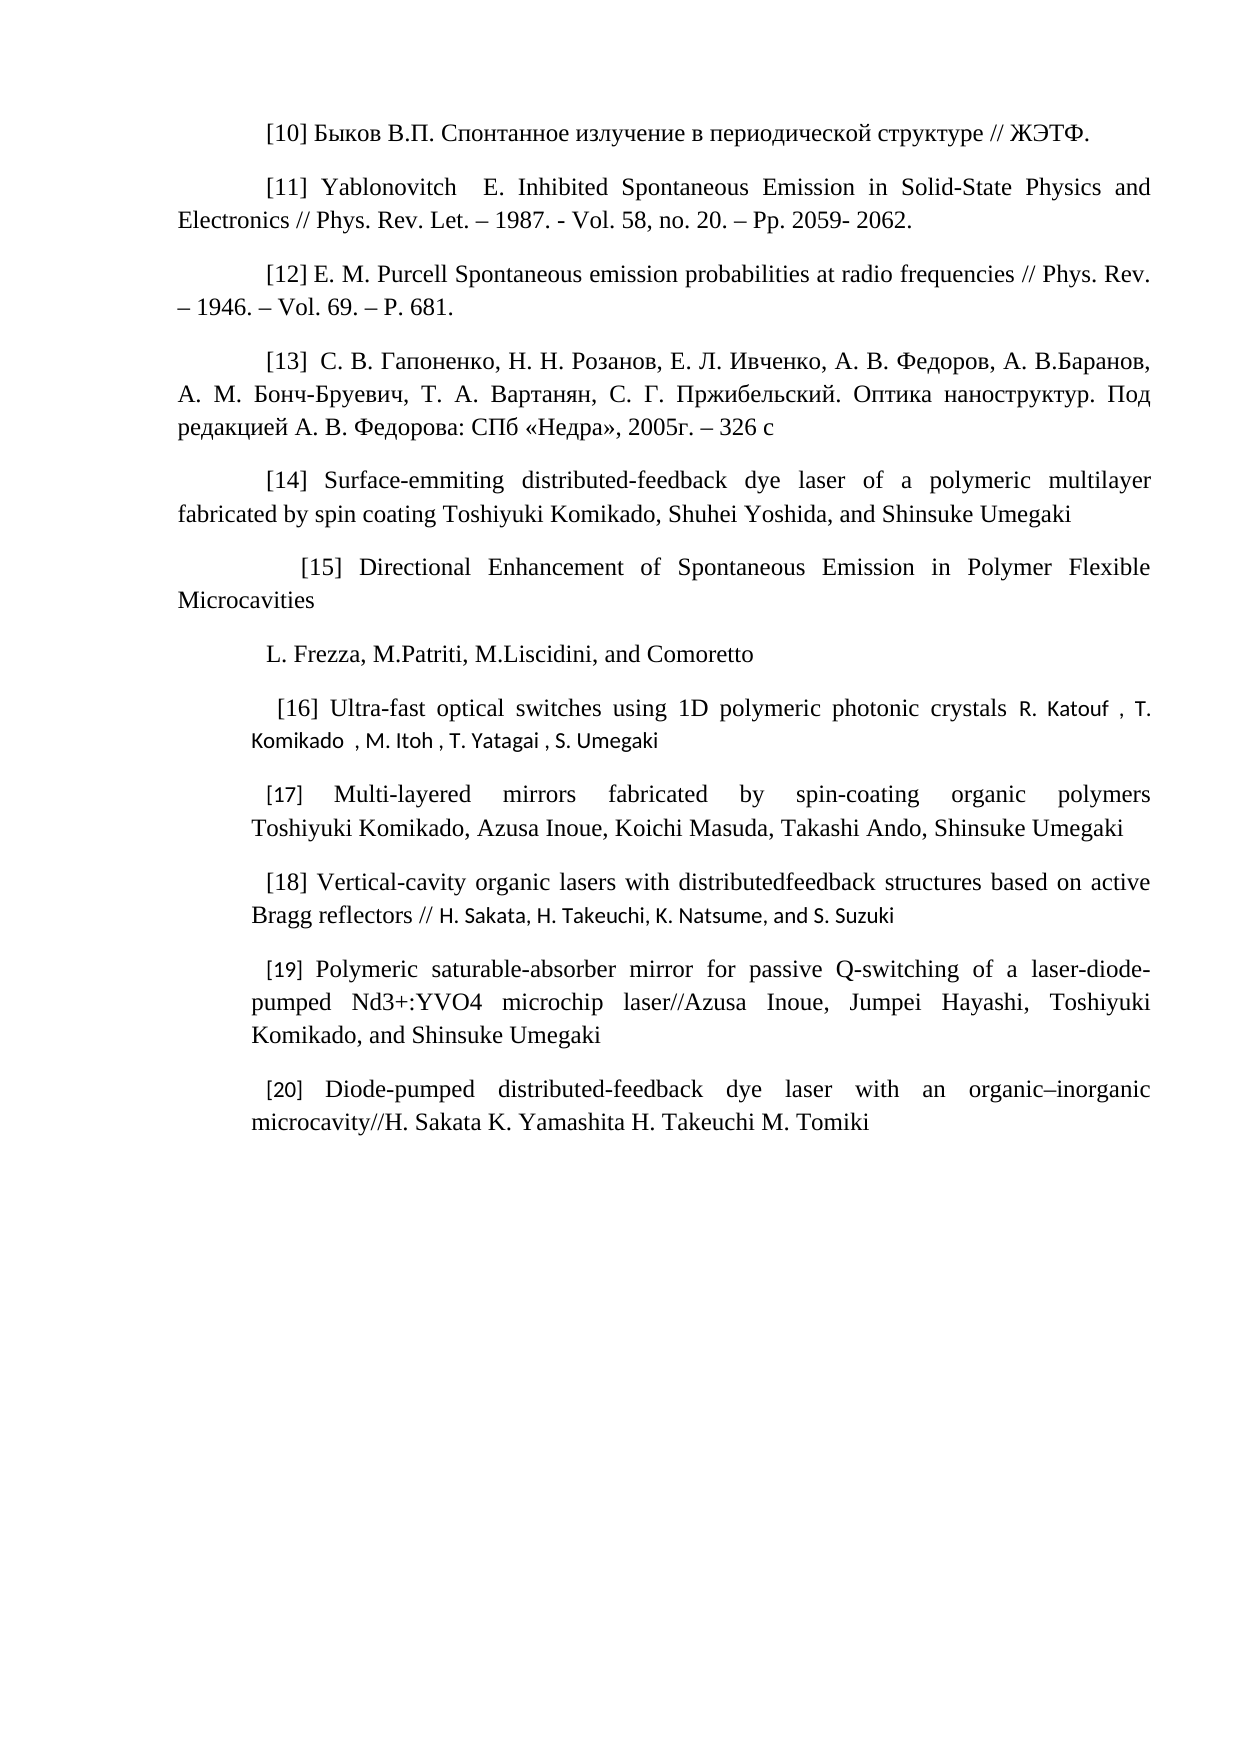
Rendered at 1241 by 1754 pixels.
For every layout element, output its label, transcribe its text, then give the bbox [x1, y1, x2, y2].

text [10] Быков В.П. Спонтанное излучение в периодической структуре // ЖЭТФ. [177, 118, 1152, 147]
text [17] Multi-layered mirrors fabricated by spin-coating organic polymers Toshiyuki Komikado, Azusa Inoue, Koichi Masuda, Takashi Ando, Shinsuke Umegaki [251, 779, 1152, 842]
text [14] Surface-emmiting distributed-feedback dye laser of a polymeric multilayer fabricated by spin coating Toshiyuki Komikado, Shuhei Yoshida, and Shinsuke Umegaki [177, 466, 1152, 527]
text [19] Polymeric saturable-absorber mirror for passive Q-switching of a laser-diode-pumped Nd3+:YVO4 microchip laser//Azusa Inoue, Jumpei Hayashi, Toshiyuki Komikado, and Shinsuke Umegaki [251, 954, 1152, 1049]
text [18] Vertical-cavity organic lasers with distributedfeedback structures based on active Bragg reflectors // H. Sakata, H. Takeuchi, K. Natsume, and S. Suzuki [251, 867, 1152, 929]
text [11] Yablonovitch E. Inhibited Spontaneous Emission in Solid-State Physics and Electronics // Phys. Rev. Let. – 1987. - Vol. 58, no. 20. – Pp. 2059- 2062. [177, 172, 1152, 234]
text [16] Ultra-fast optical switches using 1D polymeric photonic crystals R. Katouf , T. Komikado , M. Itoh , T. Yatagai , S. Umegaki [251, 693, 1152, 754]
text [13] С. В. Гапоненко, Н. Н. Розанов, Е. Л. Ивченко, А. В. Федоров, А. В.Баранов, А. М. Бонч-Бруевич, Т. А. Вартанян, С. Г. Пржибельский. Оптика наноструктур. Под редакцией А. В. Федорова: СПб «Недра», 2005г. – 326 с [177, 346, 1152, 441]
text [12] E. M. Purcell Spontaneous emission probabilities at radio frequencies // Phys. Rev. – 1946. – Vol. 69. – P. 681. [177, 259, 1152, 321]
text L. Frezza, M.Patriti, M.Liscidini, and Comoretto [177, 639, 1152, 668]
text [15] Directional Enhancement of Spontaneous Emission in Polymer Flexible Microcavities [177, 552, 1152, 614]
text [20] Diode-pumped distributed-feedback dye laser with an organic–inorganic microcavity//H. Sakata K. Yamashita H. Takeuchi M. Tomiki [251, 1074, 1152, 1136]
